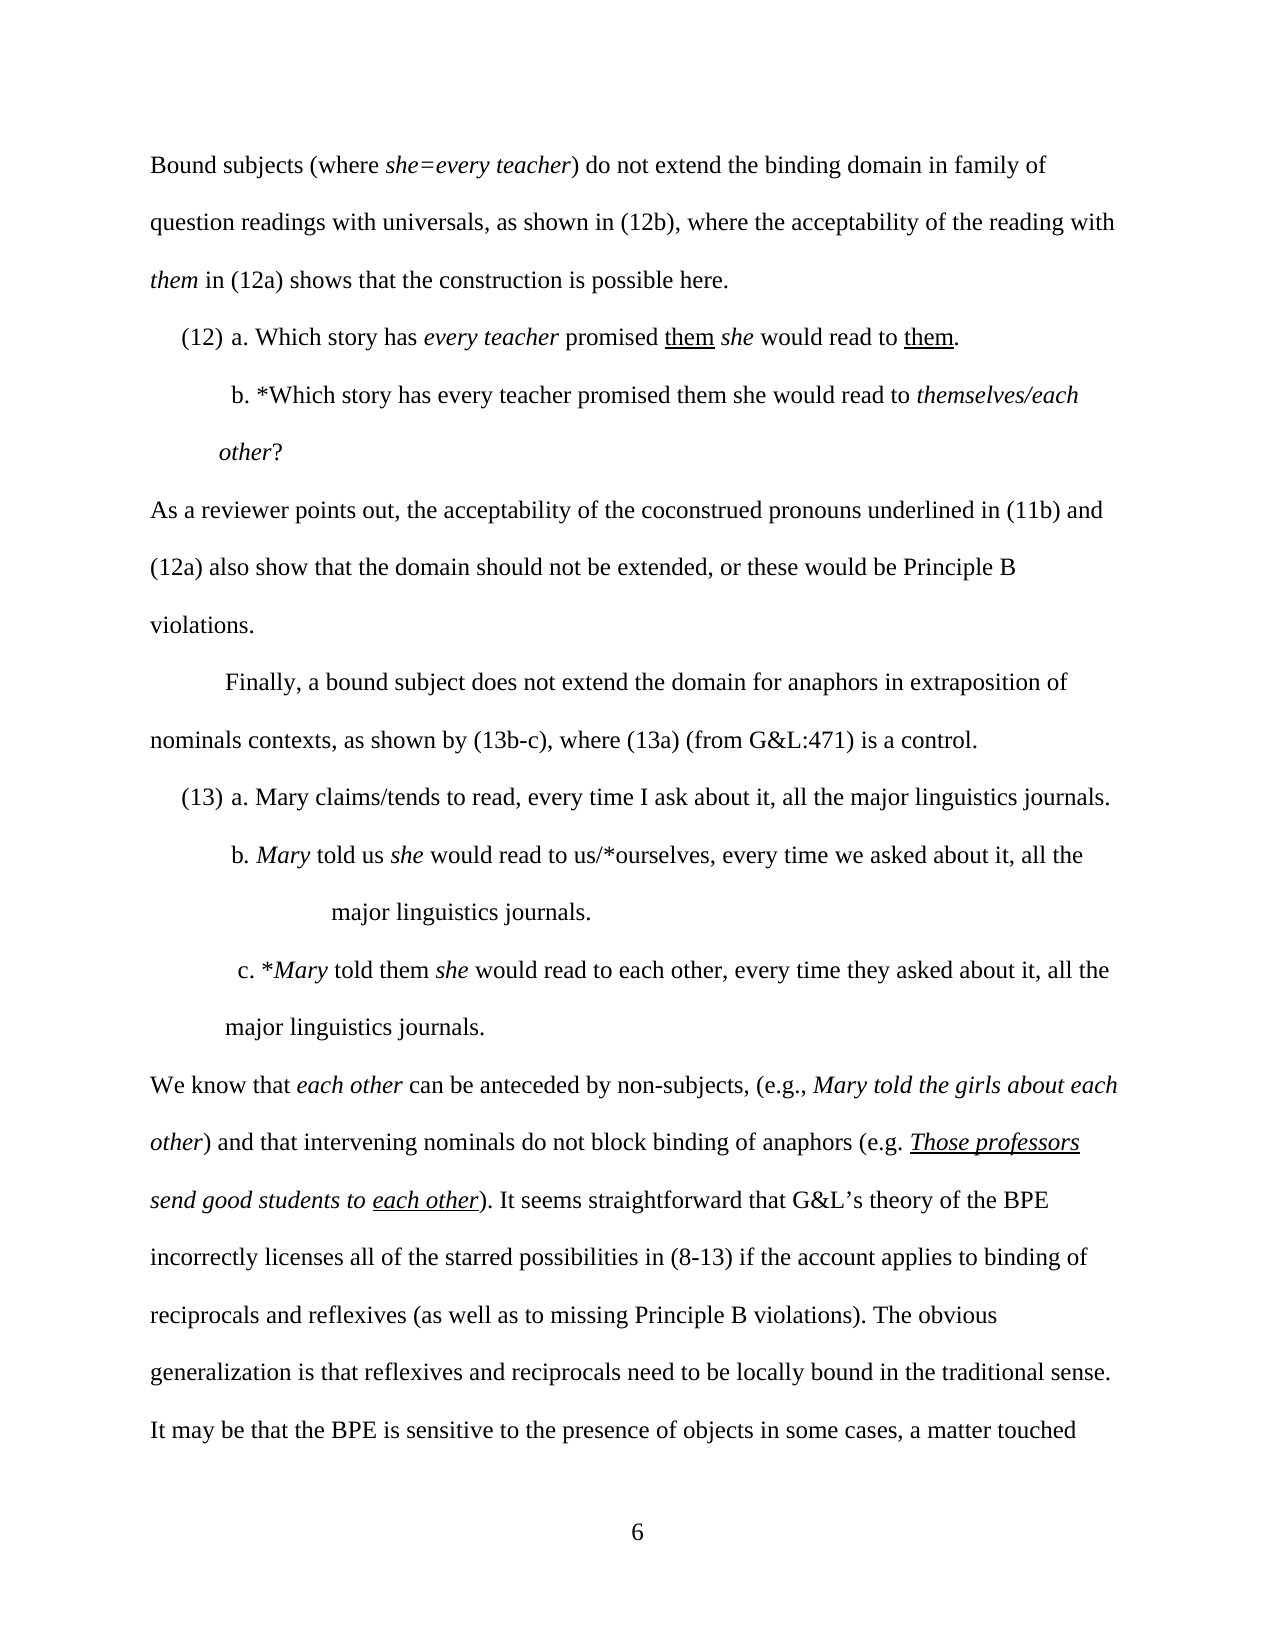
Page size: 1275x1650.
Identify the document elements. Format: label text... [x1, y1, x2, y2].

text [150, 1070, 1125, 1444]
text b. *Which story has every teacher promised them she would read to themselves/each other? [219, 380, 1125, 466]
text major linguistics journals. [150, 1012, 1125, 1041]
list a. Which story has every teacher promised them she would read to them. [181, 322, 1125, 351]
text As a reviewer points out, the acceptability of the coconstrued pronouns underlined in (11b) and (12a) also show that the domain should not be extended, or these would be Principle B violations. [150, 495, 1125, 639]
text c. *Mary told them she would read to each other, every time they asked about it, all the [150, 955, 1125, 984]
text b. Mary told us she would read to us/*ourselves, every time we asked about it, all the major linguistics journals. [231, 840, 1125, 926]
text Finally, a bound subject does not extend the domain for anaphors in extraposition of nominals contexts, as shown by (13b-c), where (13a) (from G&L:471) is a control. [150, 667, 1125, 754]
list a. Mary claims/tends to read, every time I ask about it, all the major linguistics journals. [181, 782, 1125, 811]
text Bound subjects (where she=every teacher) do not extend the binding domain in family of question readings with universals, as shown in (12b), where the acceptability of the reading with them in (12a) shows that the construction is possible here. [150, 150, 1125, 294]
